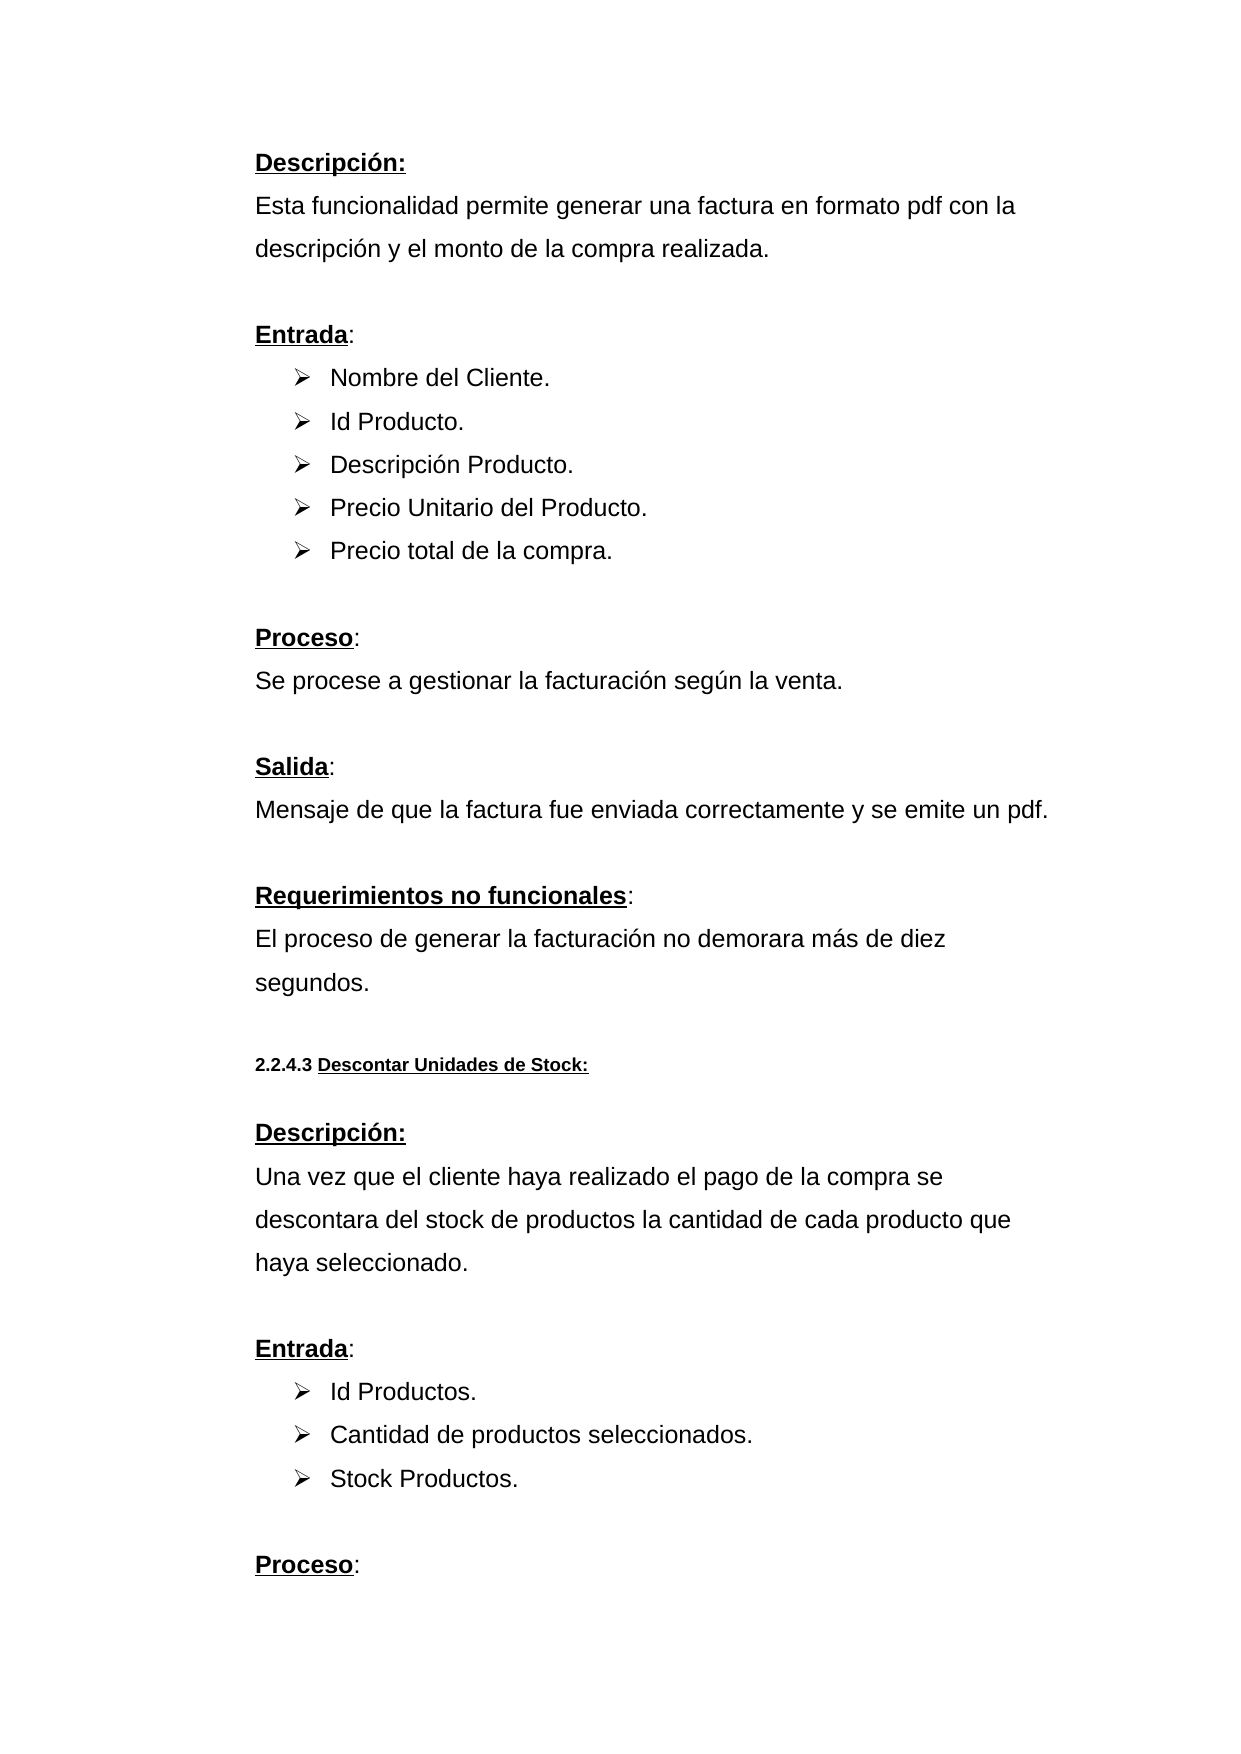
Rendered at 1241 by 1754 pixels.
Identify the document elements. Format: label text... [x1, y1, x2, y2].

list Entrada: [255, 320, 1063, 349]
list Proceso: [255, 622, 1063, 651]
list Mensaje de que la factura fue enviada correctamente y se emite un pdf. [255, 795, 1063, 824]
list Requerimientos no funcionales: [255, 881, 1063, 910]
list Id Productos. [292, 1377, 1063, 1406]
list Esta funcionalidad permite generar una factura en formato pdf con la descripción y el monto de la compra realizada. [255, 191, 1063, 263]
list Se procese a gestionar la facturación según la venta. [255, 666, 1063, 694]
list 2.2.4.3 Descontar Unidades de Stock: [255, 1054, 1063, 1075]
list Precio Unitario del Producto. [292, 493, 1063, 522]
list Entrada: [255, 1334, 1063, 1363]
list Descripción Producto. [292, 450, 1063, 478]
list Precio total de la compra. [292, 536, 1063, 565]
list Descripción: [255, 1118, 1063, 1147]
list El proceso de generar la facturación no demorara más de diez segundos. [255, 924, 1063, 996]
list Salida: [255, 752, 1063, 781]
list Stock Productos. [292, 1463, 1063, 1492]
list Nombre del Cliente. [292, 363, 1063, 392]
list Descripción: [255, 148, 1063, 176]
list Id Producto. [292, 406, 1063, 435]
list Proceso: [255, 1550, 1063, 1579]
list Una vez que el cliente haya realizado el pago de la compra se descontara del stock de productos la cantidad de cada producto que haya seleccionado. [255, 1161, 1063, 1276]
list Cantidad de productos seleccionados. [292, 1420, 1063, 1449]
